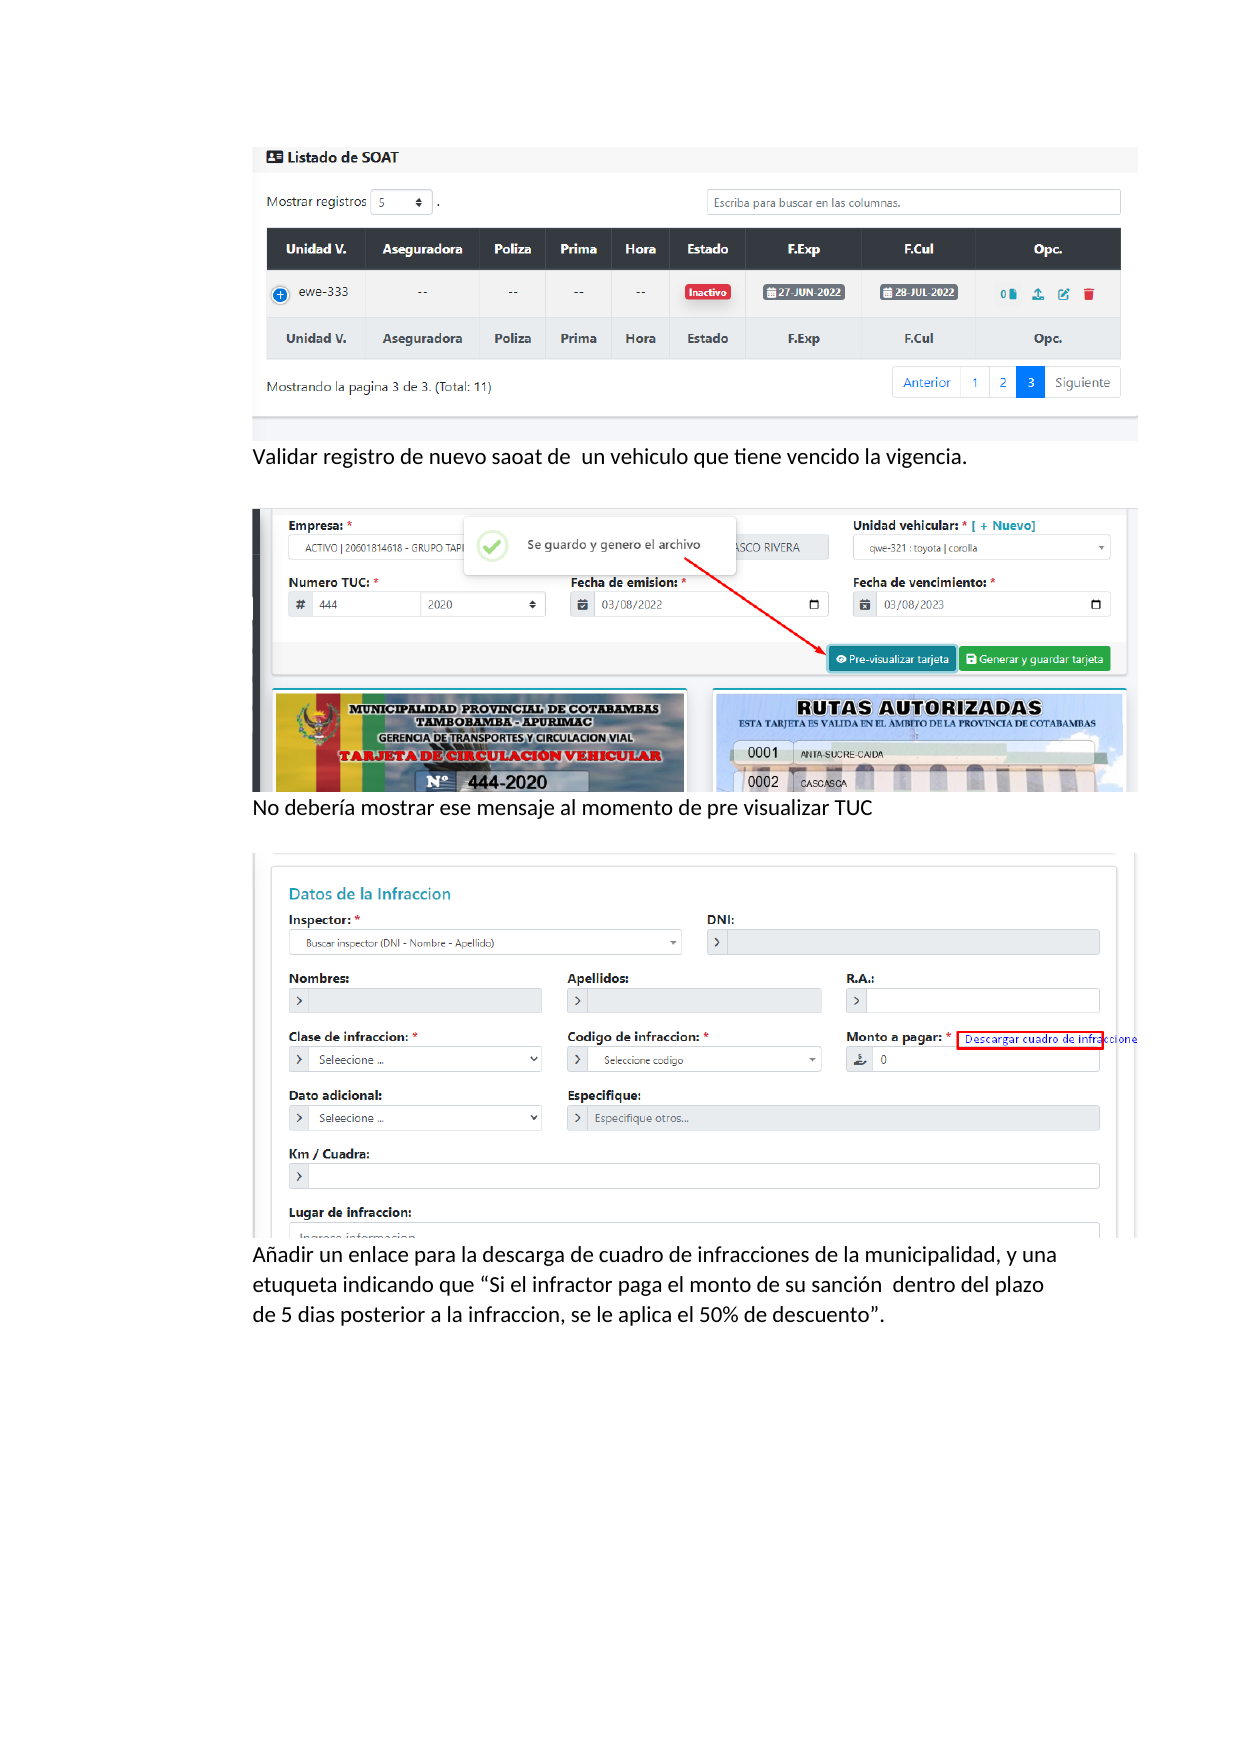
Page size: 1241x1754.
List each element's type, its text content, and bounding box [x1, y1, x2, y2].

list Validar registro de nuevo saoat de un vehiculo que tiene vencido la vigencia. [252, 442, 1063, 470]
list No debería mostrar ese mensaje al momento de pre visualizar TUC [252, 793, 1063, 822]
picture [252, 502, 1138, 792]
picture [252, 853, 1138, 1238]
list Añadir un enlace para la descarga de cuadro de infracciones de la municipalidad, y una etuqueta indicando que “Si el infractor paga el monto de su sanción dentro del plazo de 5 dias posterior a la infraccion, se le aplica el 50% de descuento”. [252, 1240, 1063, 1329]
picture [252, 147, 1138, 441]
